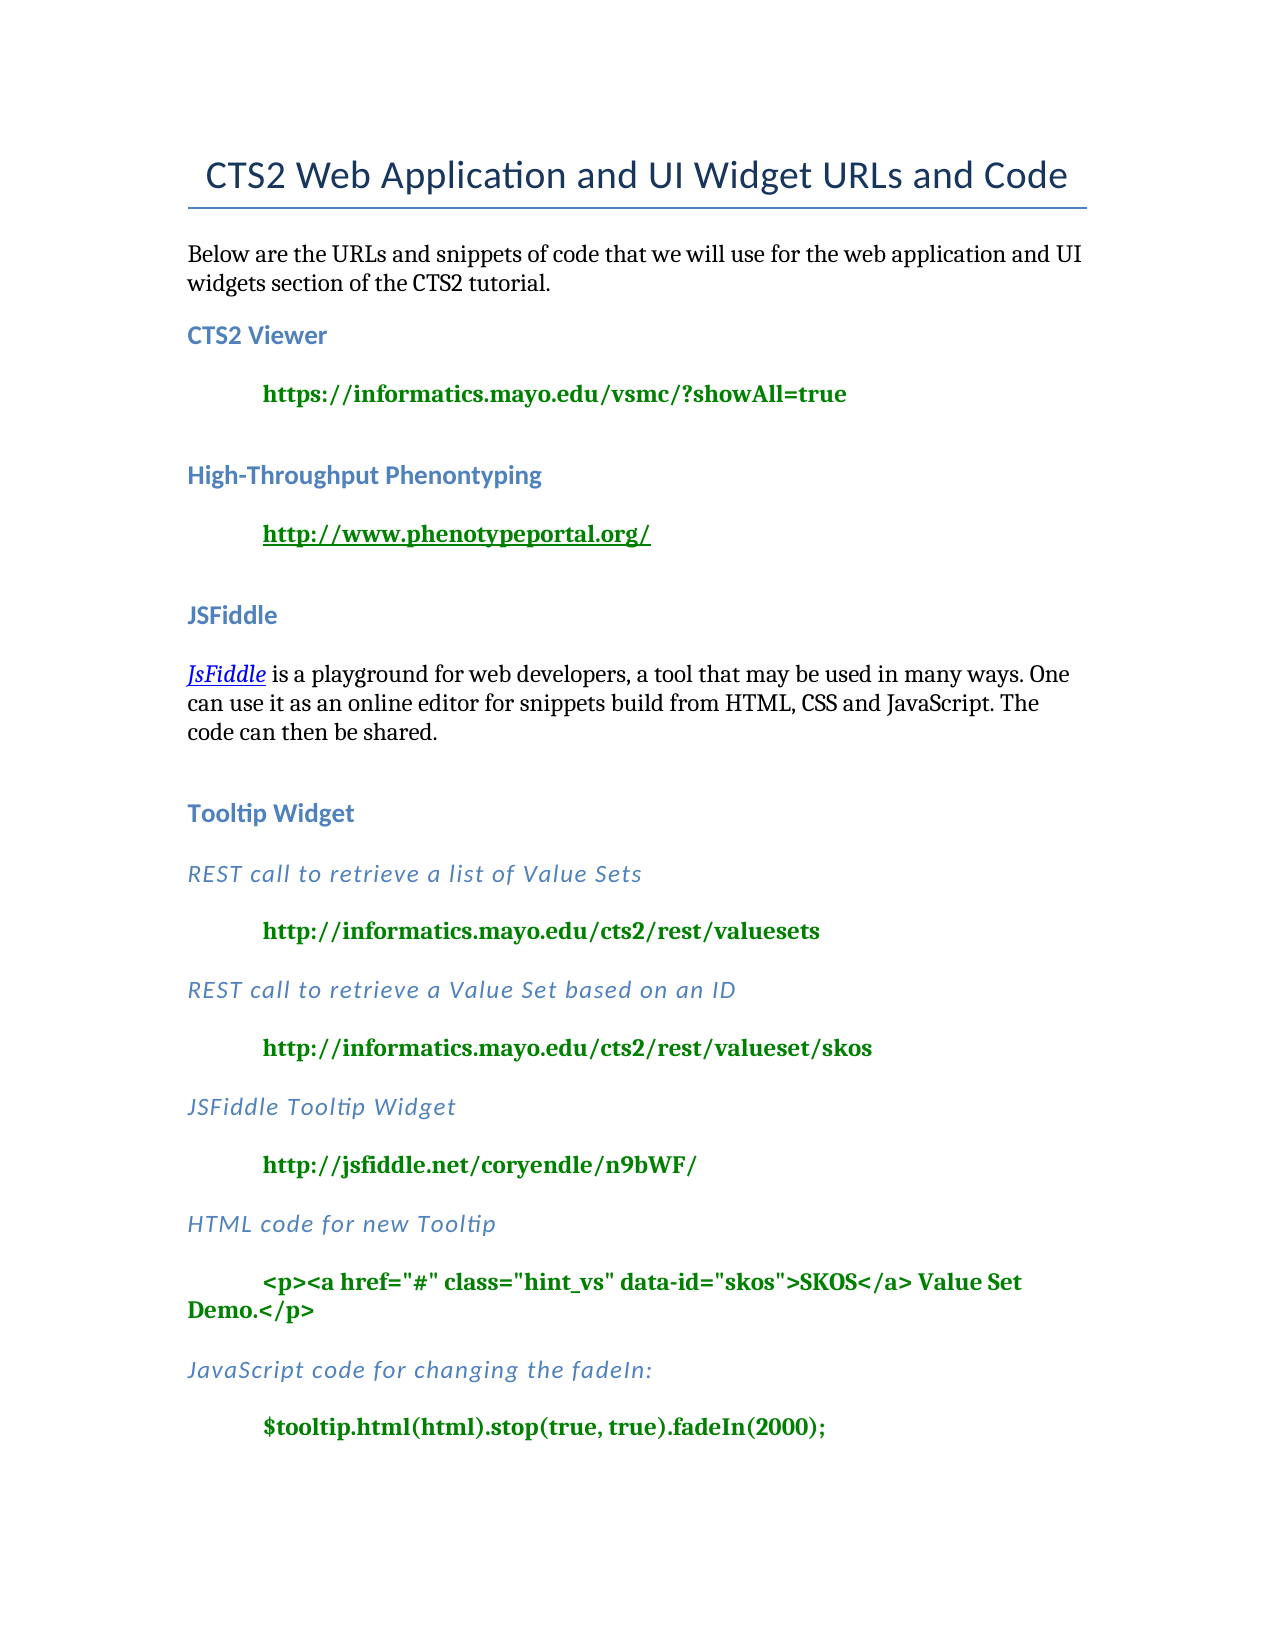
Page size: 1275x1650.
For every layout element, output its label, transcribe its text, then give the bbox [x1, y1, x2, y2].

text <p><a href="#" class="hint_vs" data-id="skos">SKOS</a> Value Set Demo.</p> [187, 1267, 1087, 1325]
subtitle HTML code for new Tooltip [187, 1208, 1087, 1239]
subtitle High-Throughput Phenontyping [187, 458, 1087, 491]
subtitle REST call to retrieve a list of Value Sets [187, 858, 1087, 888]
subtitle JSFiddle Tooltip Widget [187, 1091, 1087, 1122]
text http://informatics.mayo.edu/cts2/rest/valueset/skos [187, 1034, 1087, 1063]
subtitle Tooltip Widget [187, 796, 1087, 829]
subtitle JavaScript code for changing the fadeIn: [187, 1354, 1087, 1384]
text JsFiddle is a playground for web developers, a tool that may be used in many ways. One can use it as an online editor for snippets build from HTML, CSS and JavaScript. The code can then be shared. [187, 660, 1087, 747]
subtitle JSFiddle [187, 598, 1087, 632]
subtitle REST call to retrieve a Value Set based on an ID [187, 975, 1087, 1005]
text $tooltip.html(html).stop(true, true).fadeIn(2000); [187, 1413, 1087, 1442]
subtitle CTS2 Viewer [187, 318, 1087, 351]
text http://jsfiddle.net/coryendle/n9bWF/ [187, 1151, 1087, 1179]
text Below are the URLs and snippets of code that we will use for the web application and UI widgets section of the CTS2 tutorial. [187, 240, 1087, 297]
text https://informatics.mayo.edu/vsmc/?showAll=true [187, 380, 1087, 409]
title CTS2 Web Application and UI Widget URLs and Code [187, 150, 1087, 209]
text http://informatics.mayo.edu/cts2/rest/valuesets [187, 917, 1087, 946]
text http://www.phenotypeportal.org/ [187, 520, 1087, 549]
